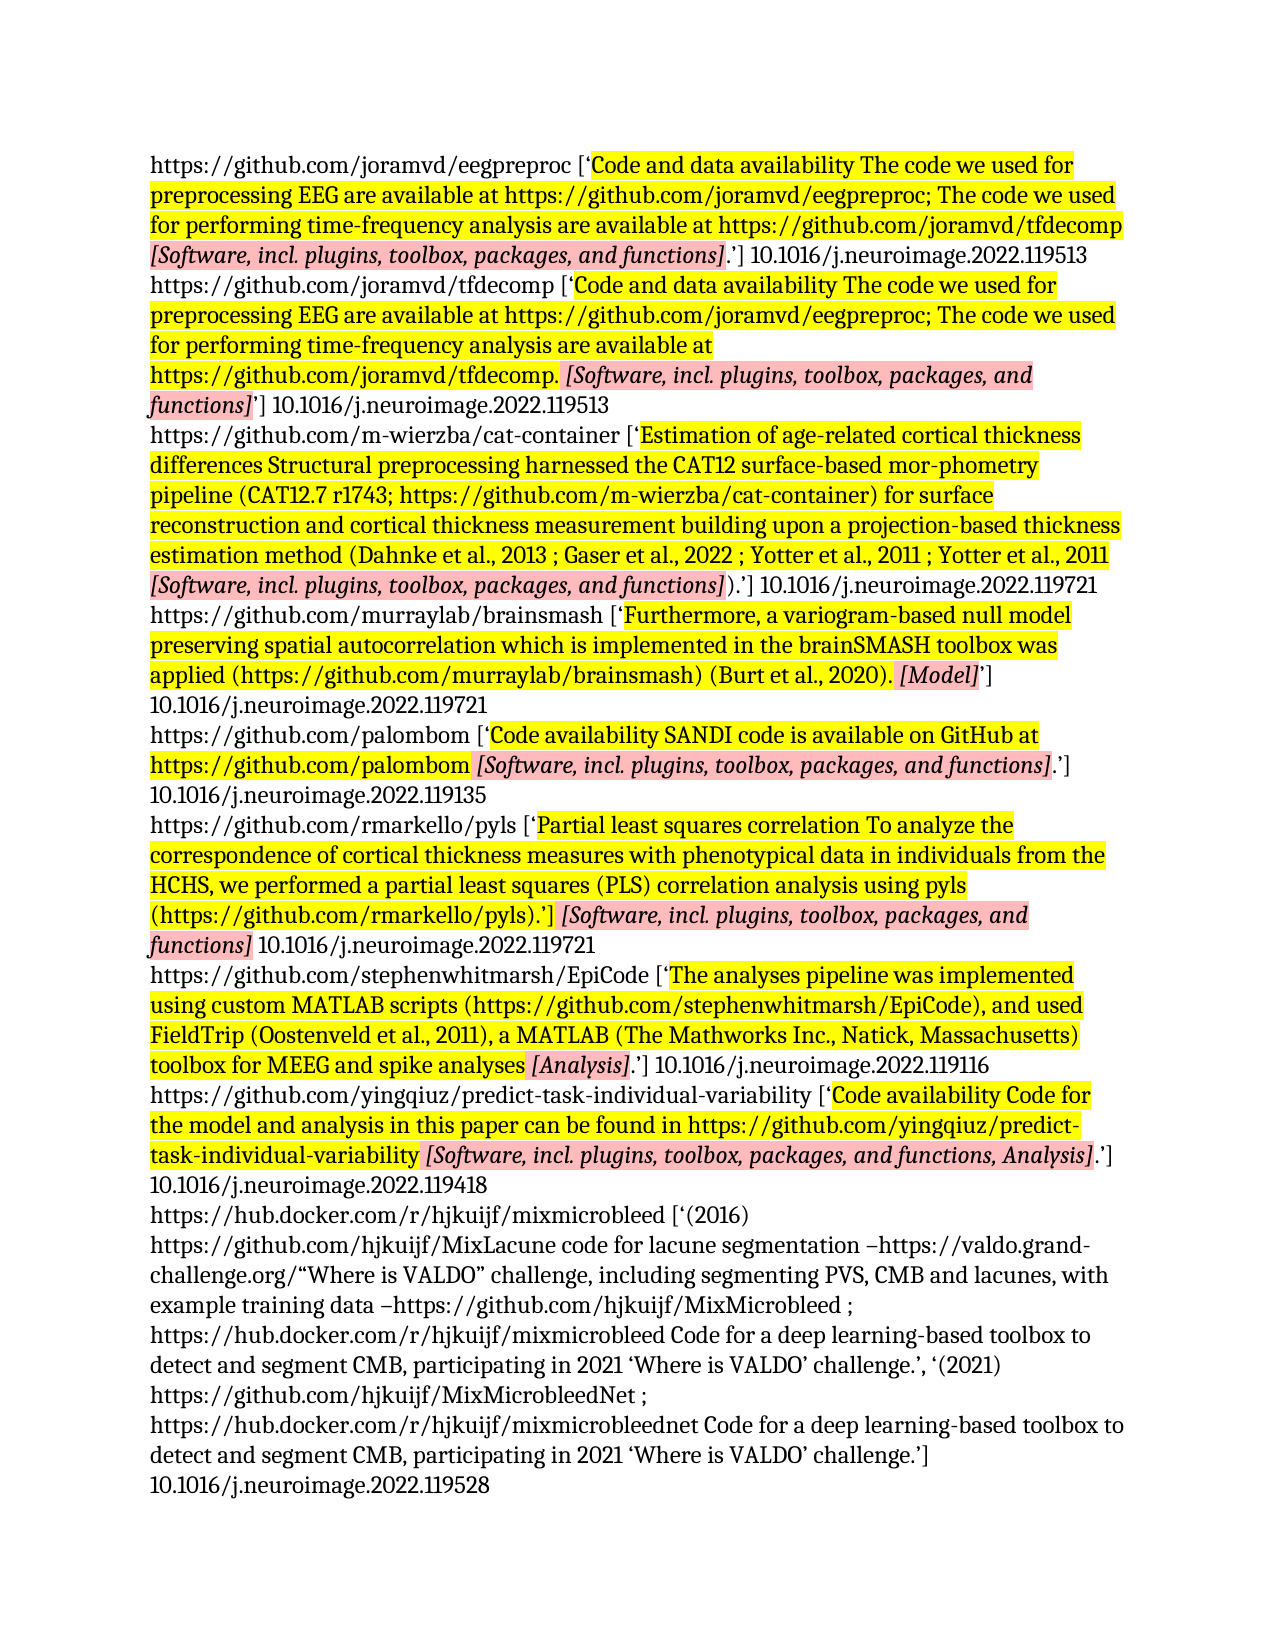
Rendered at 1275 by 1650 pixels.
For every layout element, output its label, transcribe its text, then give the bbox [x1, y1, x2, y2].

text https://github.com/yingqiuz/predict-task-individual-variability [‘Code availability Code for the model and analysis in this paper can be found in https://github.com/yingqiuz/predict-task-individual-variability [Software, incl. plugins, toolbox, packages, and functions, Analysis].’] 10.1016/j.neuroimage.2022.119418 [150, 1080, 1125, 1200]
text https://github.com/m-wierzba/cat-container [‘Estimation of age-related cortical thickness differences Structural preprocessing harnessed the CAT12 surface-based mor-phometry pipeline (CAT12.7 r1743; https://github.com/m-wierzba/cat-container) for surface reconstruction and cortical thickness measurement building upon a projection-based thickness estimation method (Dahnke et al., 2013 ; Gaser et al., 2022 ; Yotter et al., 2011 ; Yotter et al., 2011 [Software, incl. plugins, toolbox, packages, and functions]).’] 10.1016/j.neuroimage.2022.119721 [150, 420, 1125, 600]
text https://github.com/joramvd/tfdecomp [‘Code and data availability The code we used for preprocessing EEG are available at https://github.com/joramvd/eegpreproc; The code we used for performing time-frequency analysis are available at https://github.com/joramvd/tfdecomp. [Software, incl. plugins, toolbox, packages, and functions]’] 10.1016/j.neuroimage.2022.119513 [150, 270, 1125, 420]
text https://hub.docker.com/r/hjkuijf/mixmicrobleed [‘(2016) https://github.com/hjkuijf/MixLacune code for lacune segmentation –https://valdo.grand-challenge.org/“Where is VALDO” challenge, including segmenting PVS, CMB and lacunes, with example training data –https://github.com/hjkuijf/MixMicrobleed ; https://hub.docker.com/r/hjkuijf/mixmicrobleed Code for a deep learning-based toolbox to detect and segment CMB, participating in 2021 ‘Where is VALDO’ challenge.’, ‘(2021) https://github.com/hjkuijf/MixMicrobleedNet ; https://hub.docker.com/r/hjkuijf/mixmicrobleednet Code for a deep learning-based toolbox to detect and segment CMB, participating in 2021 ‘Where is VALDO’ challenge.’] 10.1016/j.neuroimage.2022.119528 [150, 1200, 1125, 1500]
text https://github.com/rmarkello/pyls [‘Partial least squares correlation To analyze the correspondence of cortical thickness measures with phenotypical data in individuals from the HCHS, we performed a partial least squares (PLS) correlation analysis using pyls (https://github.com/rmarkello/pyls).’] [Software, incl. plugins, toolbox, packages, and functions] 10.1016/j.neuroimage.2022.119721 [150, 810, 1125, 960]
text https://github.com/stephenwhitmarsh/EpiCode [‘The analyses pipeline was implemented using custom MATLAB scripts (https://github.com/stephenwhitmarsh/EpiCode), and used FieldTrip (Oostenveld et al., 2011), a MATLAB (The Mathworks Inc., Natick, Massachusetts) toolbox for MEEG and spike analyses [Analysis].’] 10.1016/j.neuroimage.2022.119116 [150, 960, 1125, 1080]
text https://github.com/joramvd/eegpreproc [‘Code and data availability The code we used for preprocessing EEG are available at https://github.com/joramvd/eegpreproc; The code we used for performing time-frequency analysis are available at https://github.com/joramvd/tfdecomp [Software, incl. plugins, toolbox, packages, and functions].’] 10.1016/j.neuroimage.2022.119513 [150, 150, 1125, 270]
text https://github.com/palombom [‘Code availability SANDI code is available on GitHub at https://github.com/palombom [Software, incl. plugins, toolbox, packages, and functions].’] 10.1016/j.neuroimage.2022.119135 [150, 720, 1125, 810]
text https://github.com/murraylab/brainsmash [‘Furthermore, a variogram-based null model preserving spatial autocorrelation which is implemented in the brainSMASH toolbox was applied (https://github.com/murraylab/brainsmash) (Burt et al., 2020). [Model]’] 10.1016/j.neuroimage.2022.119721 [150, 600, 1125, 720]
